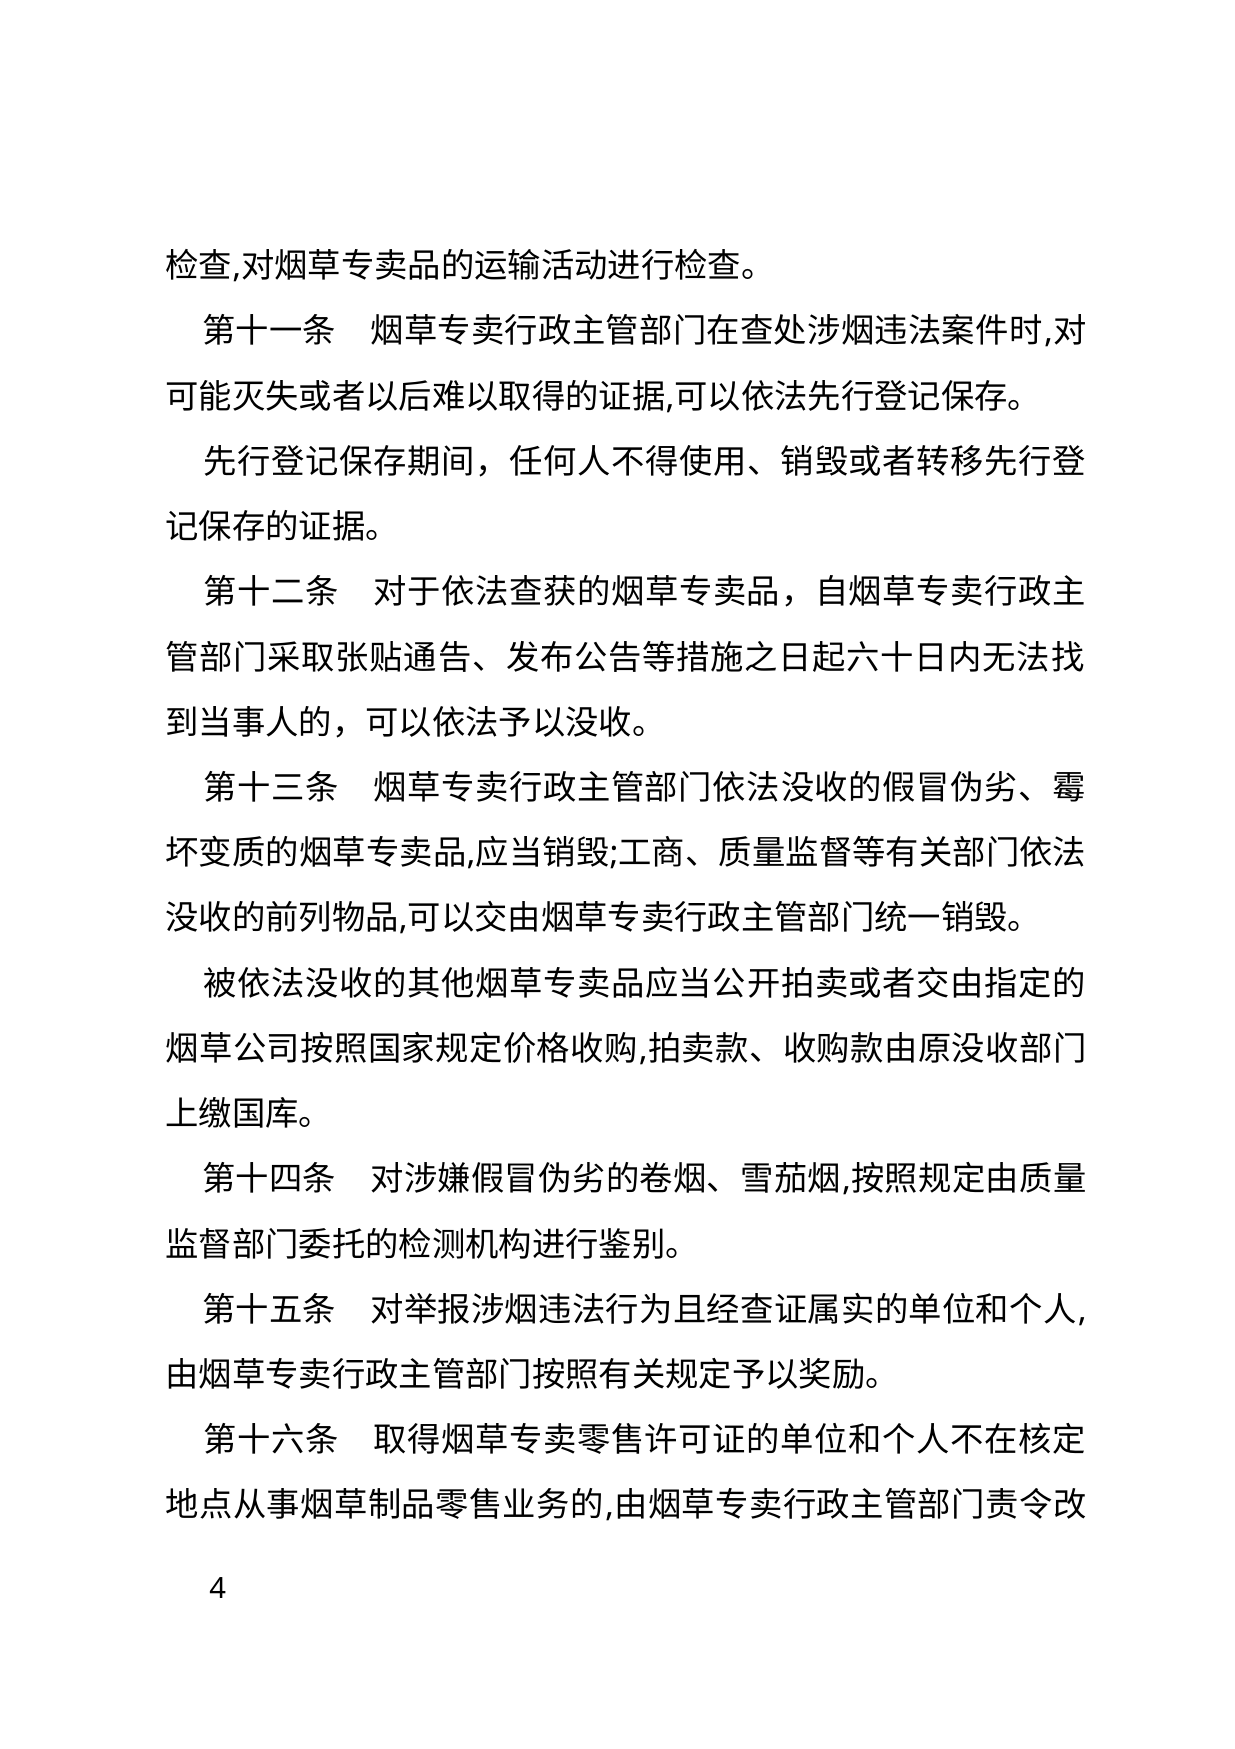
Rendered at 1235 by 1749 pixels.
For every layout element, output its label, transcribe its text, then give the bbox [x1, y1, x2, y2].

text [165, 231, 1087, 296]
text 第十一条 烟草专卖行政主管部门在查处涉烟违法案件时,对可能灭失或者以后难以取得的证据,可以依法先行登记保存。 [165, 296, 1087, 426]
text 第十二条 对于依法查获的烟草专卖品，自烟草专卖行政主管部门采取张贴通告、发布公告等措施之日起六十日内无法找到当事人的，可以依法予以没收。 [165, 557, 1087, 752]
text 先行登记保存期间，任何人不得使用、销毁或者转移先行登记保存的证据。 [165, 426, 1087, 557]
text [165, 1404, 1087, 1535]
text 第十三条 烟草专卖行政主管部门依法没收的假冒伪劣、霉坏变质的烟草专卖品,应当销毁;工商、质量监督等有关部门依法没收的前列物品,可以交由烟草专卖行政主管部门统一销毁。 [165, 752, 1087, 948]
text 第十五条 对举报涉烟违法行为且经查证属实的单位和个人,由烟草专卖行政主管部门按照有关规定予以奖励。 [165, 1274, 1087, 1404]
text 被依法没收的其他烟草专卖品应当公开拍卖或者交由指定的烟草公司按照国家规定价格收购,拍卖款、收购款由原没收部门上缴国库。 [165, 948, 1087, 1144]
text 第十四条 对涉嫌假冒伪劣的卷烟、雪茄烟,按照规定由质量监督部门委托的检测机构进行鉴别。 [165, 1144, 1087, 1274]
